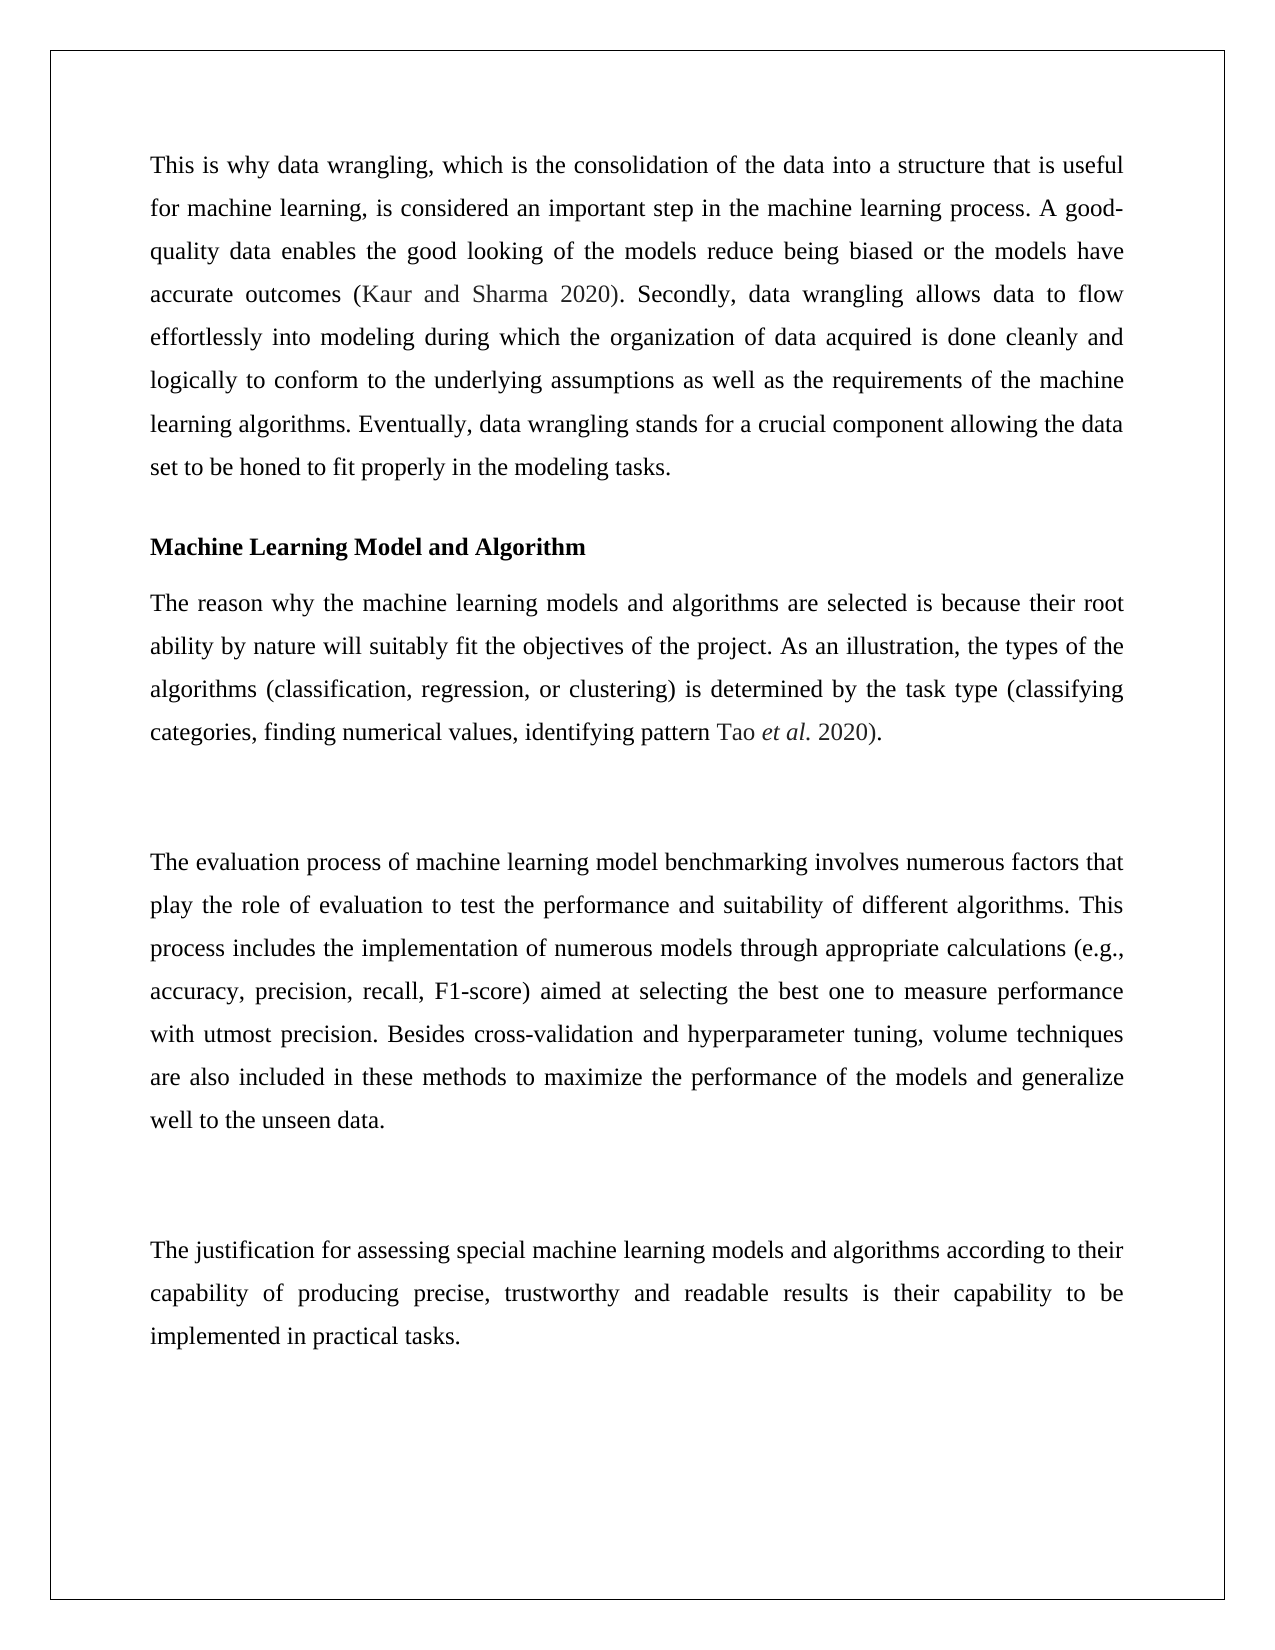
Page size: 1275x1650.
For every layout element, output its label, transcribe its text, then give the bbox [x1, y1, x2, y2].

text The reason why the machine learning models and algorithms are selected is because their root ability by nature will suitably fit the objectives of the project. As an illustration, the types of the algorithms (classification, regression, or clustering) is determined by the task type (classifying categories, finding numerical values, identifying pattern Tao et al. 2020). [150, 588, 1125, 746]
text The justification for assessing special machine learning models and algorithms according to their capability of producing precise, trustworthy and readable results is their capability to be implemented in practical tasks. [150, 1235, 1125, 1350]
text The evaluation process of machine learning model benchmarking involves numerous factors that play the role of evaluation to test the performance and suitability of different algorithms. This process includes the implementation of numerous models through appropriate calculations (e.g., accuracy, precision, recall, F1-score) aimed at selecting the best one to measure performance with utmost precision. Besides cross-validation and hyperparameter tuning, volume techniques are also included in these methods to maximize the performance of the models and generalize well to the unseen data. [150, 847, 1125, 1134]
subtitle Machine Learning Model and Algorithm [150, 532, 1125, 561]
text This is why data wrangling, which is the consolidation of the data into a structure that is useful for machine learning, is considered an important step in the machine learning process. A good-quality data enables the good looking of the models reduce being biased or the models have accurate outcomes (Kaur and Sharma 2020). Secondly, data wrangling allows data to flow effortlessly into modeling during which the organization of data acquired is done cleanly and logically to conform to the underlying assumptions as well as the requirements of the machine learning algorithms. Eventually, data wrangling stands for a crucial component allowing the data set to be honed to fit properly in the modeling tasks. [150, 150, 1125, 481]
